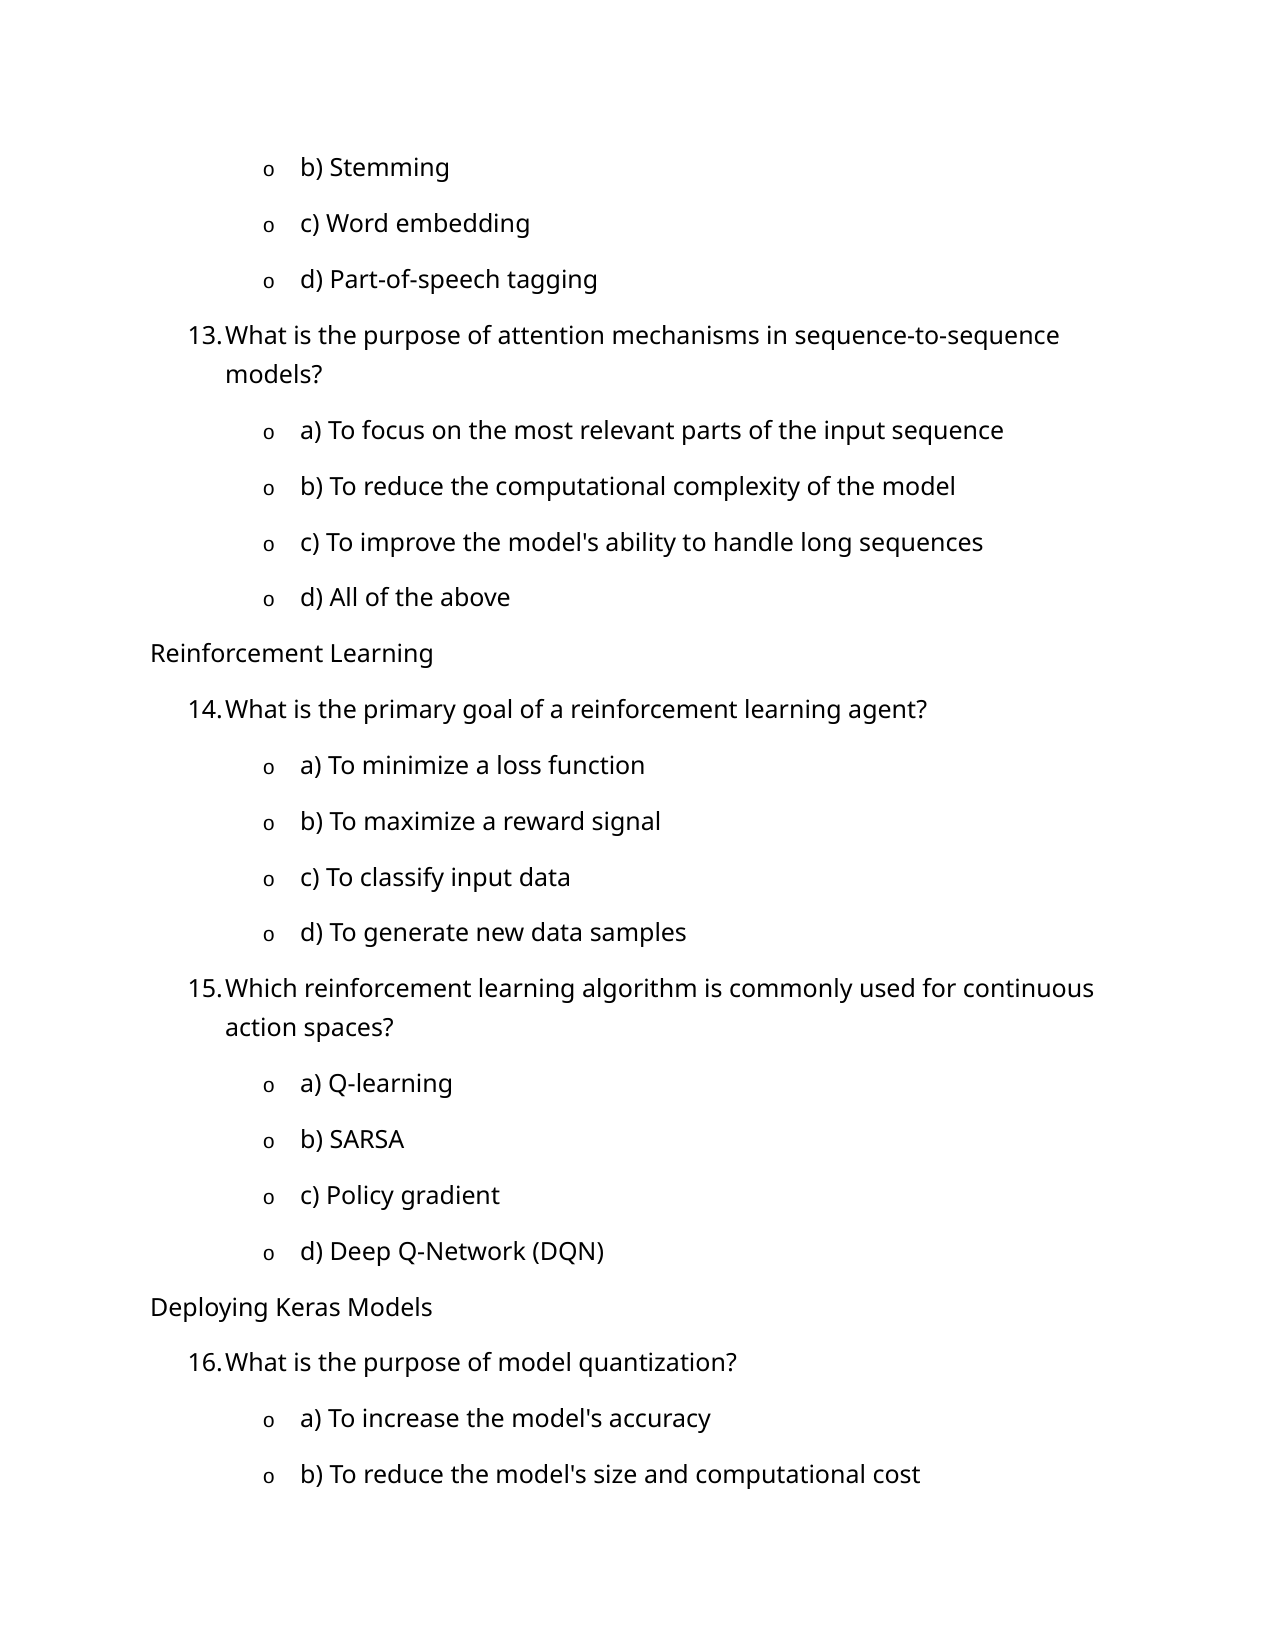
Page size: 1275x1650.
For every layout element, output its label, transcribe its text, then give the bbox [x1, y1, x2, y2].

list a) To focus on the most relevant parts of the input sequence [262, 412, 1125, 447]
list d) To generate new data samples [262, 915, 1125, 949]
list a) Q-learning [262, 1066, 1125, 1100]
list What is the purpose of model quantization? [187, 1345, 1125, 1379]
list c) To classify input data [262, 859, 1125, 893]
list What is the purpose of attention mechanisms in sequence-to-sequence models? [187, 317, 1125, 391]
list d) All of the above [262, 580, 1125, 614]
list d) Part-of-speech tagging [262, 262, 1125, 296]
list c) To improve the model's ability to handle long sequences [262, 524, 1125, 558]
list b) SARSA [262, 1122, 1125, 1156]
list a) To increase the model's accuracy [262, 1401, 1125, 1435]
list b) Stemming [262, 150, 1125, 184]
list c) Policy gradient [262, 1177, 1125, 1212]
list d) Deep Q-Network (DQN) [262, 1233, 1125, 1267]
list c) Word embedding [262, 206, 1125, 240]
text Deploying Keras Models [150, 1289, 1125, 1323]
list a) To minimize a loss function [262, 747, 1125, 782]
list What is the primary goal of a reinforcement learning agent? [187, 692, 1125, 726]
text Reinforcement Learning [150, 636, 1125, 670]
list Which reinforcement learning algorithm is commonly used for continuous action spaces? [187, 971, 1125, 1044]
list b) To reduce the computational complexity of the model [262, 468, 1125, 502]
list b) To reduce the model's size and computational cost [262, 1457, 1125, 1491]
list b) To maximize a reward signal [262, 803, 1125, 837]
